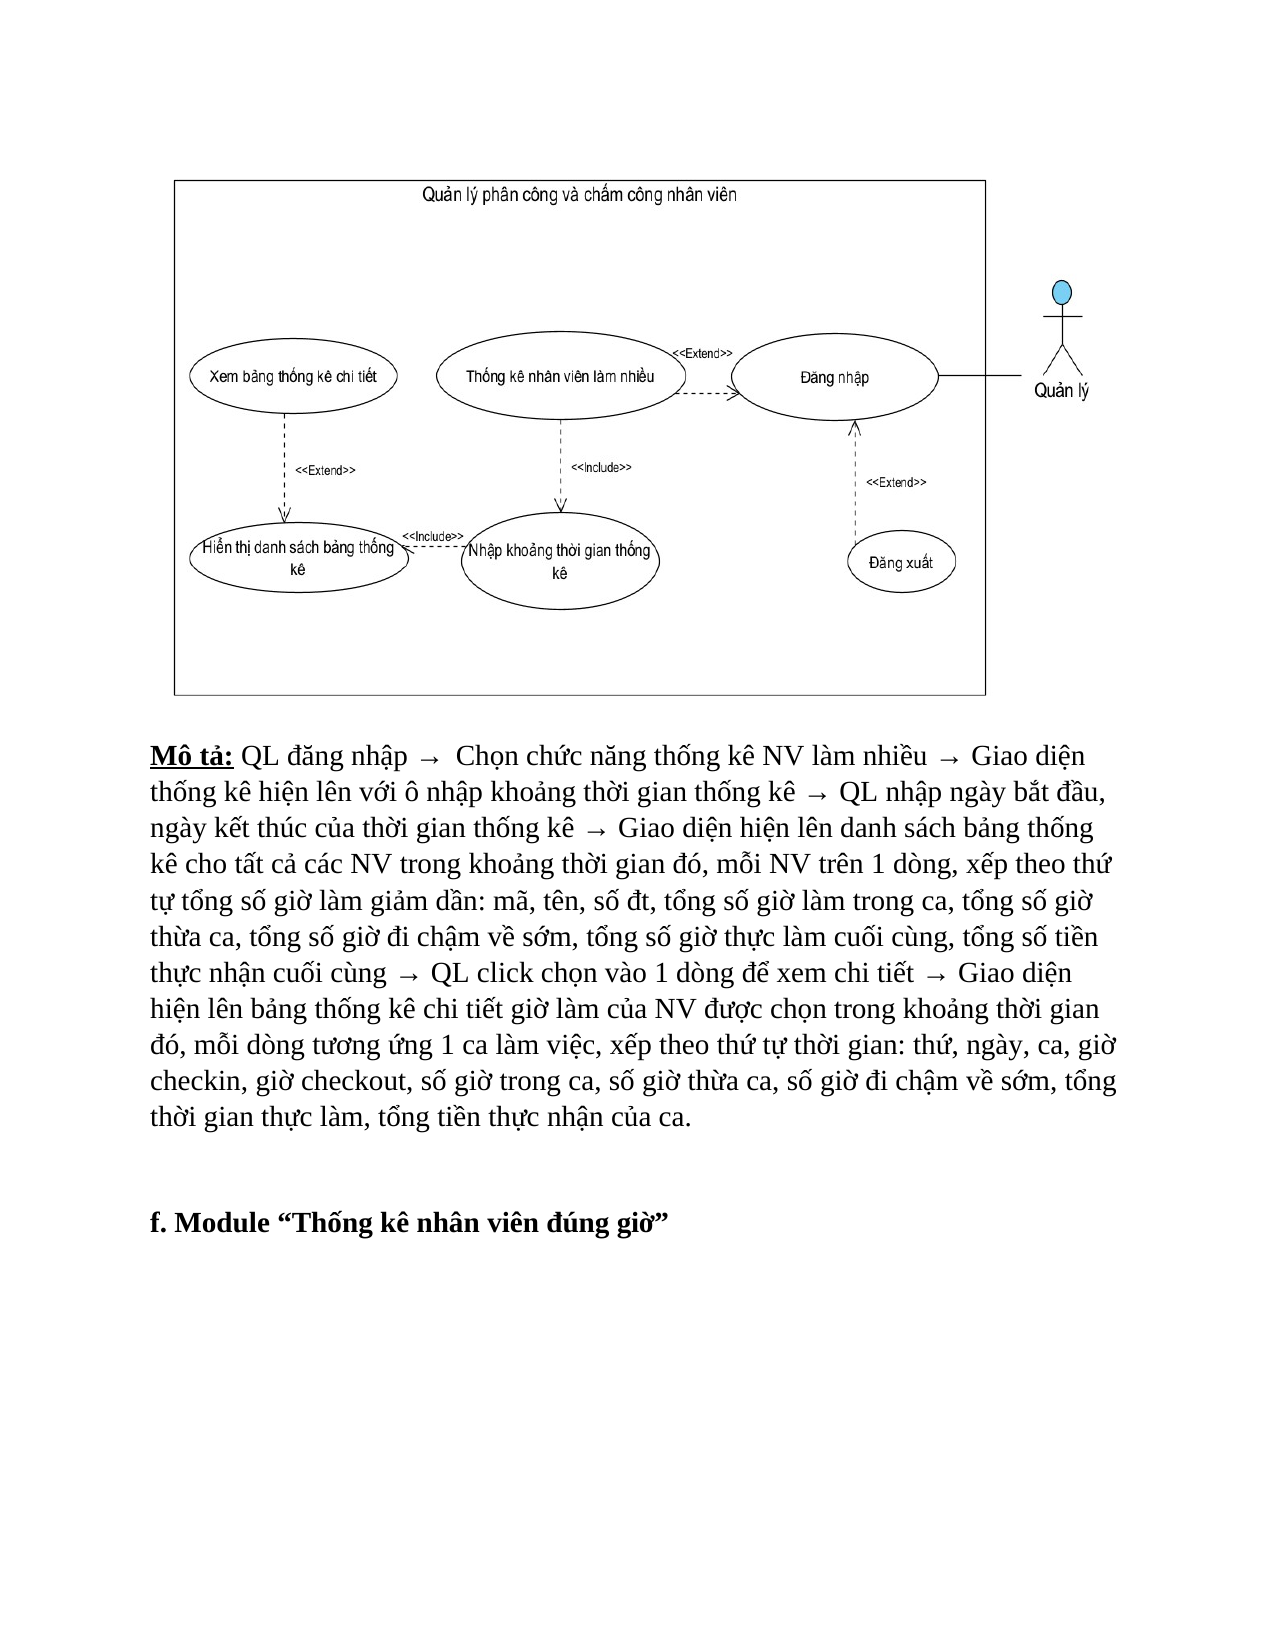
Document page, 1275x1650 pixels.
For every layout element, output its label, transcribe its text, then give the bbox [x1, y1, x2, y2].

list Module “Thống kê nhân viên đúng giờ” [150, 1205, 1127, 1238]
text Mô tả: QL đăng nhập → Chọn chức năng thống kê NV làm nhiều → Giao diện thống kê hiện lên với ô nhập khoảng thời gian thống kê → QL nhập ngày bắt đầu, ngày kết thúc của thời gian thống kê → Giao diện hiện lên danh sách bảng thống kê cho tất cả các NV trong khoảng thời gian đó, mỗi NV trên 1 dòng, xếp theo thứ tự tổng số giờ làm giảm dần: mã, tên, số đt, tổng số giờ làm trong ca, tổng số giờ thừa ca, tổng số giờ đi chậm về sớm, tổng số giờ thực làm cuối cùng, tổng số tiền thực nhận cuối cùng → QL click chọn vào 1 dòng để xem chi tiết → Giao diện hiện lên bảng thống kê chi tiết giờ làm của NV được chọn trong khoảng thời gian đó, mỗi dòng tương ứng 1 ca làm việc, xếp theo thứ tự thời gian: thứ, ngày, ca, giờ checkin, giờ checkout, số giờ trong ca, số giờ thừa ca, số giờ đi chậm về sớm, tổng thời gian thực làm, tổng tiền thực nhận của ca. [150, 738, 1119, 1133]
picture [173, 179, 1089, 696]
